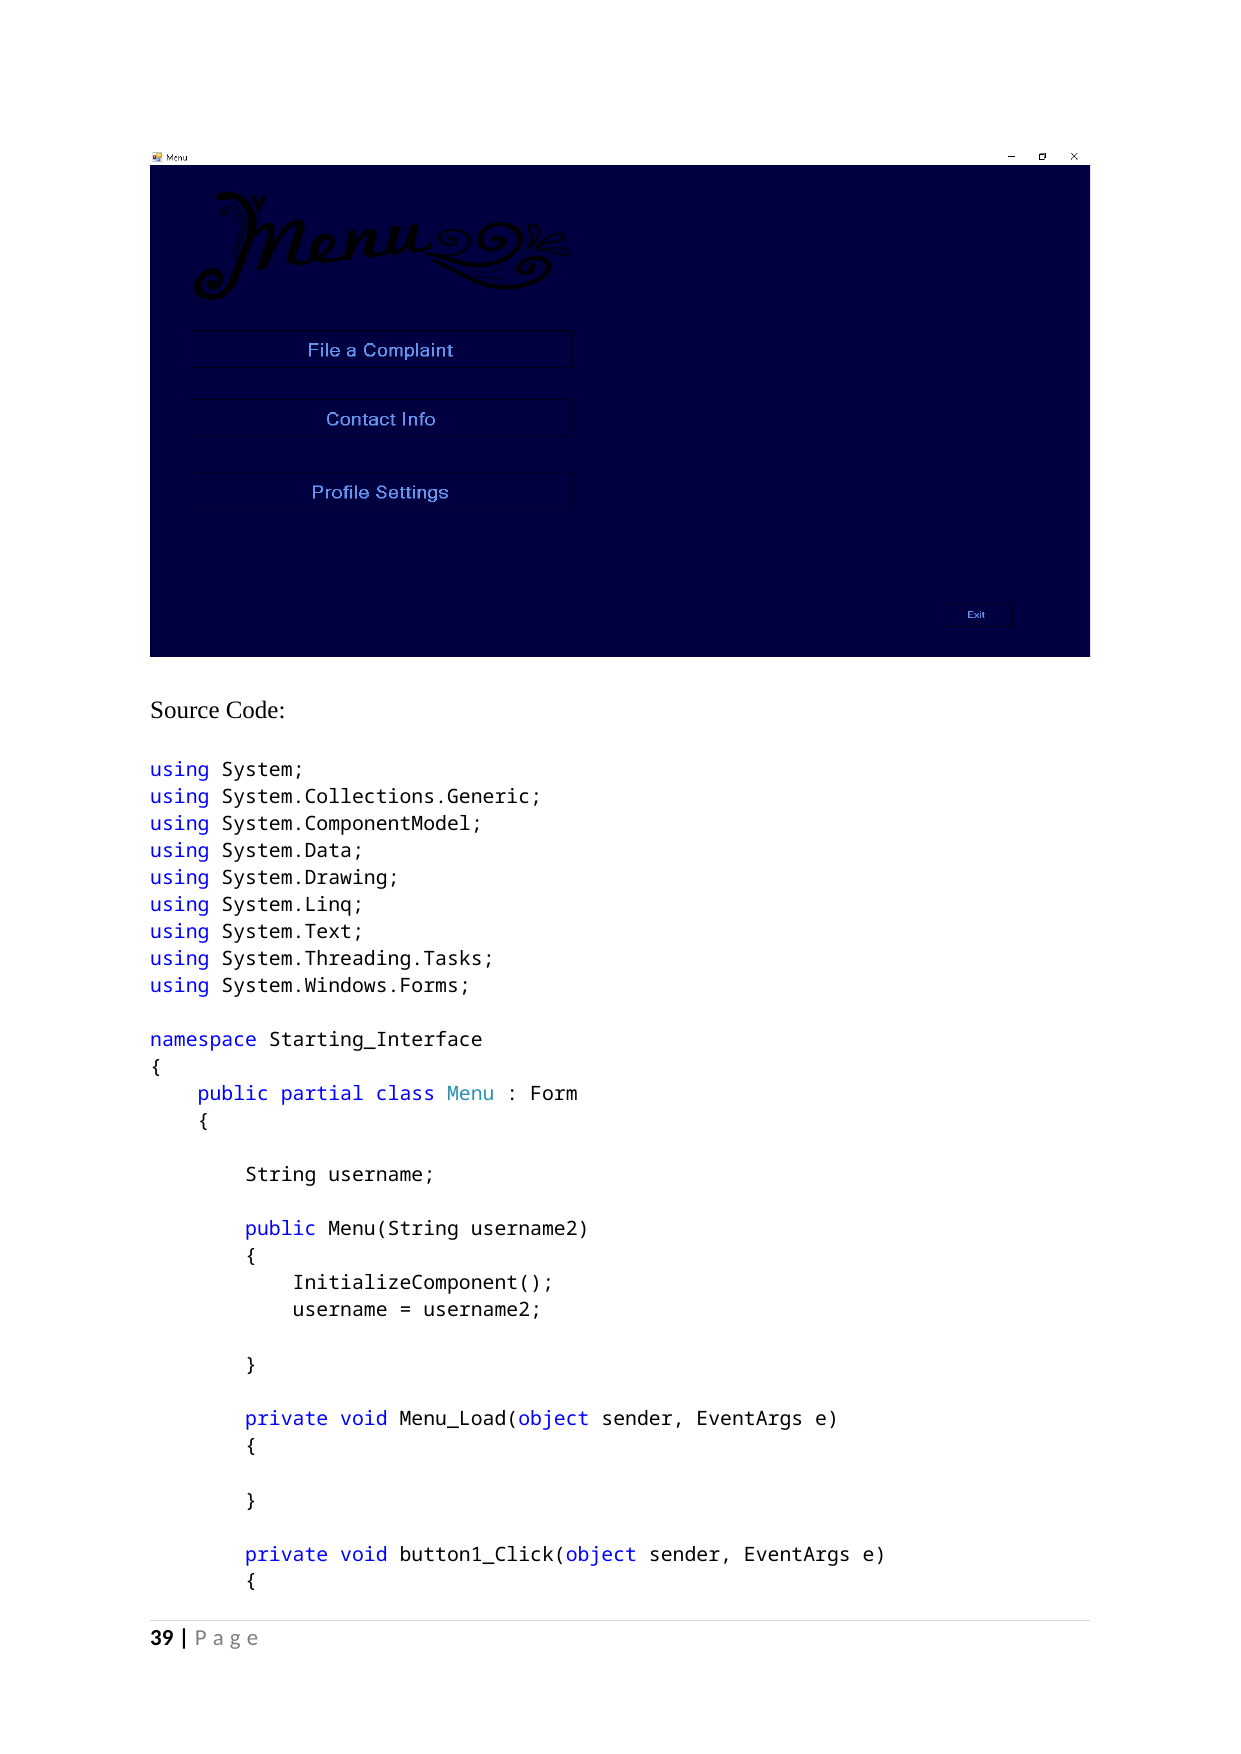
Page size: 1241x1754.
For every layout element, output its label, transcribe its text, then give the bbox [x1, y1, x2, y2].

text Source Code: [150, 696, 1090, 724]
text using System.Windows.Forms; [150, 971, 1090, 998]
text } [150, 1486, 1090, 1513]
text using System; [150, 755, 1090, 782]
text using System.Linq; [150, 890, 1090, 917]
text using System.Threading.Tasks; [150, 944, 1090, 971]
text String username; [150, 1160, 1090, 1187]
text } [150, 1350, 1090, 1377]
text using System.Collections.Generic; [150, 782, 1090, 809]
text private void button1_Click(object sender, EventArgs e) [150, 1540, 1090, 1567]
text { [150, 1052, 1090, 1079]
text { [150, 1567, 1090, 1594]
text namespace Starting_Interface [150, 1025, 1090, 1052]
picture [150, 150, 1091, 657]
text using System.Text; [150, 917, 1090, 944]
text using System.Data; [150, 836, 1090, 863]
text InitializeComponent(); [150, 1268, 1090, 1295]
text { [150, 1431, 1090, 1458]
text username = username2; [150, 1295, 1090, 1322]
text using System.Drawing; [150, 863, 1090, 890]
text private void Menu_Load(object sender, EventArgs e) [150, 1404, 1090, 1431]
text using System.ComponentModel; [150, 809, 1090, 836]
text { [150, 1106, 1090, 1133]
text public partial class Menu : Form [150, 1079, 1090, 1106]
text public Menu(String username2) [150, 1214, 1090, 1241]
text { [150, 1241, 1090, 1268]
